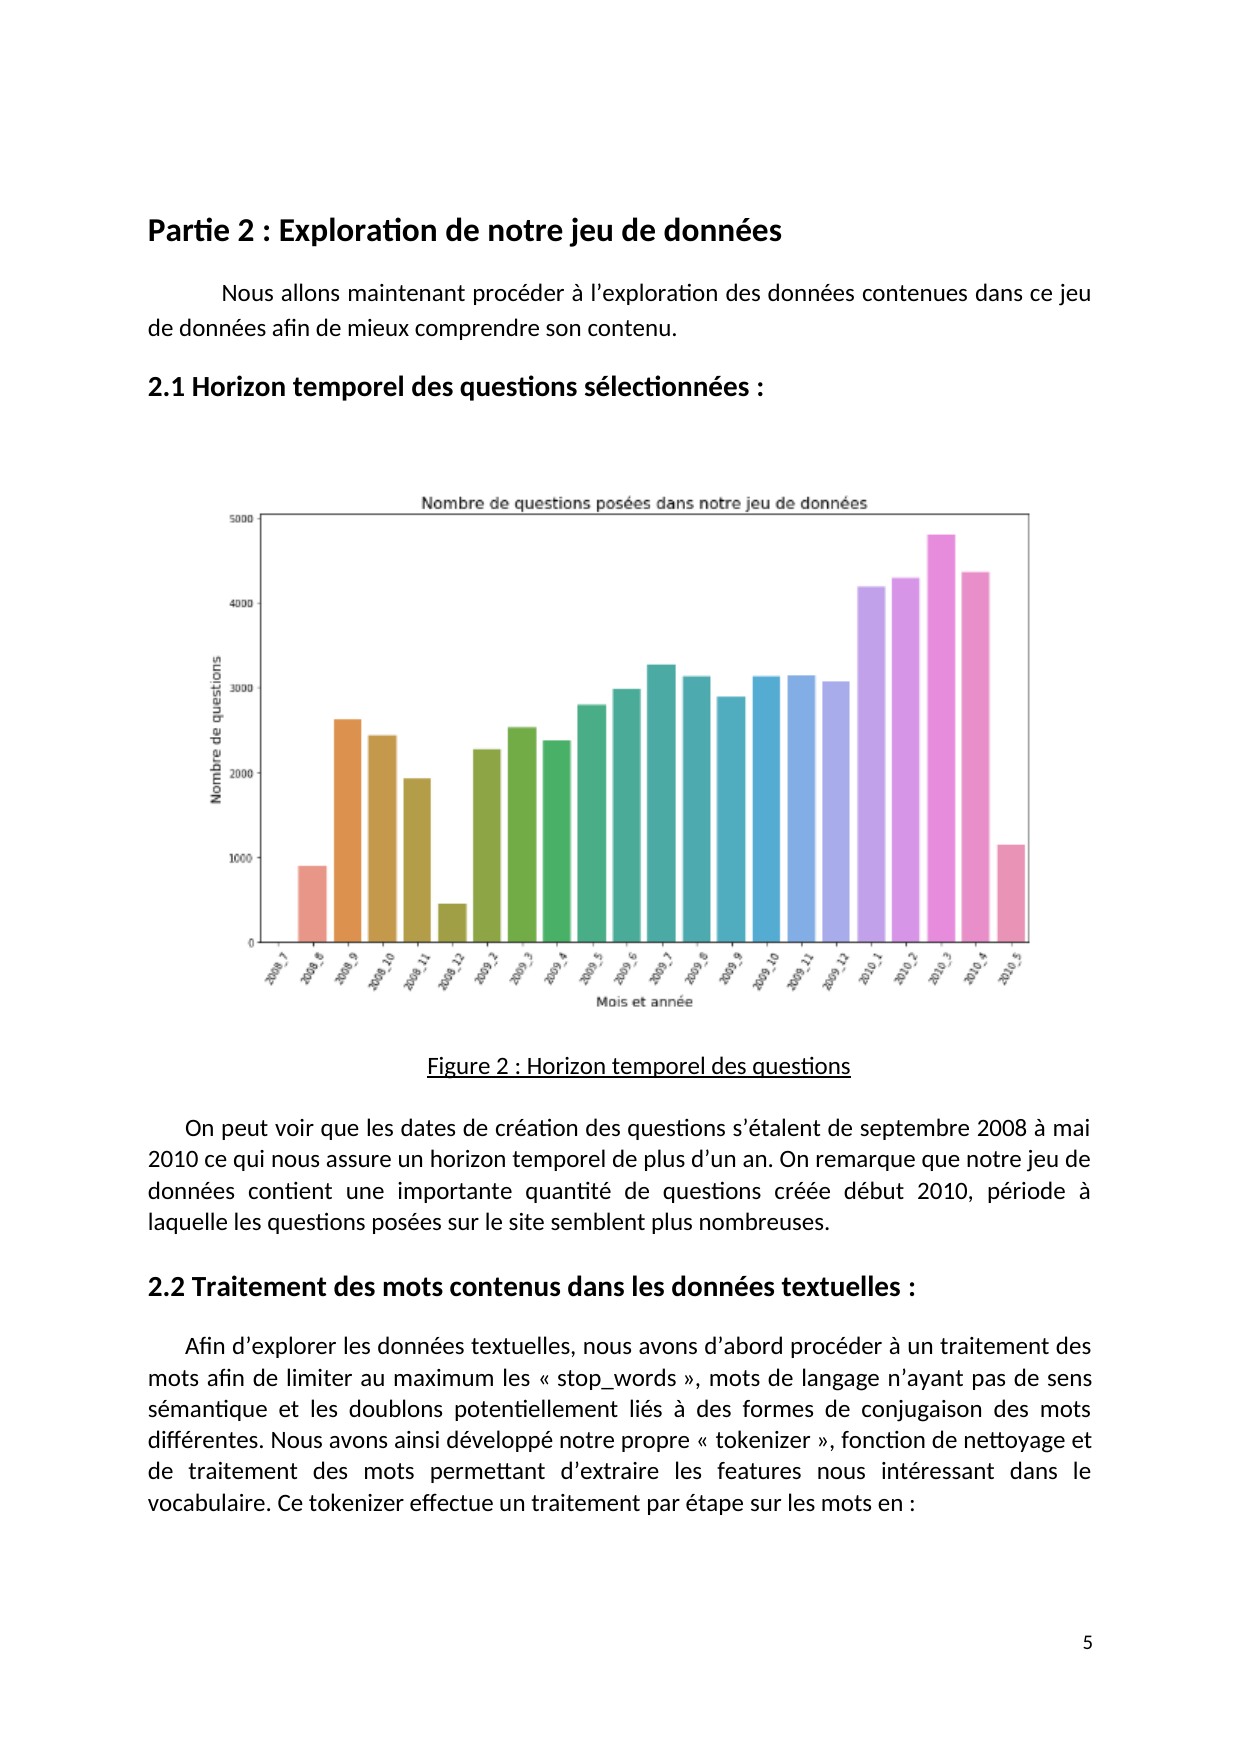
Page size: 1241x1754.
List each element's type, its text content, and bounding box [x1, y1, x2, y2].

text Nous allons maintenant procéder à l’exploration des données contenues dans ce jeu de données afin de mieux comprendre son contenu. [148, 277, 1093, 342]
text Figure 2 : Horizon temporel des questions [148, 1049, 1093, 1080]
text 2.1 Horizon temporel des questions sélectionnées : [148, 368, 1093, 403]
text On peut voir que les dates de création des questions s’étalent de septembre 2008 à mai 2010 ce qui nous assure un horizon temporel de plus d’un an. On remarque que notre jeu de données contient une importante quantité de questions créée début 2010, période à laquelle les questions posées sur le site semblent plus nombreuses. [148, 1112, 1093, 1237]
text Partie 2 : Exploration de notre jeu de données [148, 209, 1093, 250]
text Afin d’explorer les données textuelles, nous avons d’abord procéder à un traitement des mots afin de limiter au maximum les « stop_words », mots de langage n’ayant pas de sens sémantique et les doublons potentiellement liés à des formes de conjugaison des mots différentes. Nous avons ainsi développé notre propre « tokenizer », fonction de nettoyage et de traitement des mots permettant d’extraire les features nous intéressant dans le vocabulaire. Ce tokenizer effectue un traitement par étape sur les mots en : [148, 1330, 1093, 1517]
picture [174, 491, 1066, 1025]
text 2.2 Traitement des mots contenus dans les données textuelles : [148, 1268, 1093, 1303]
